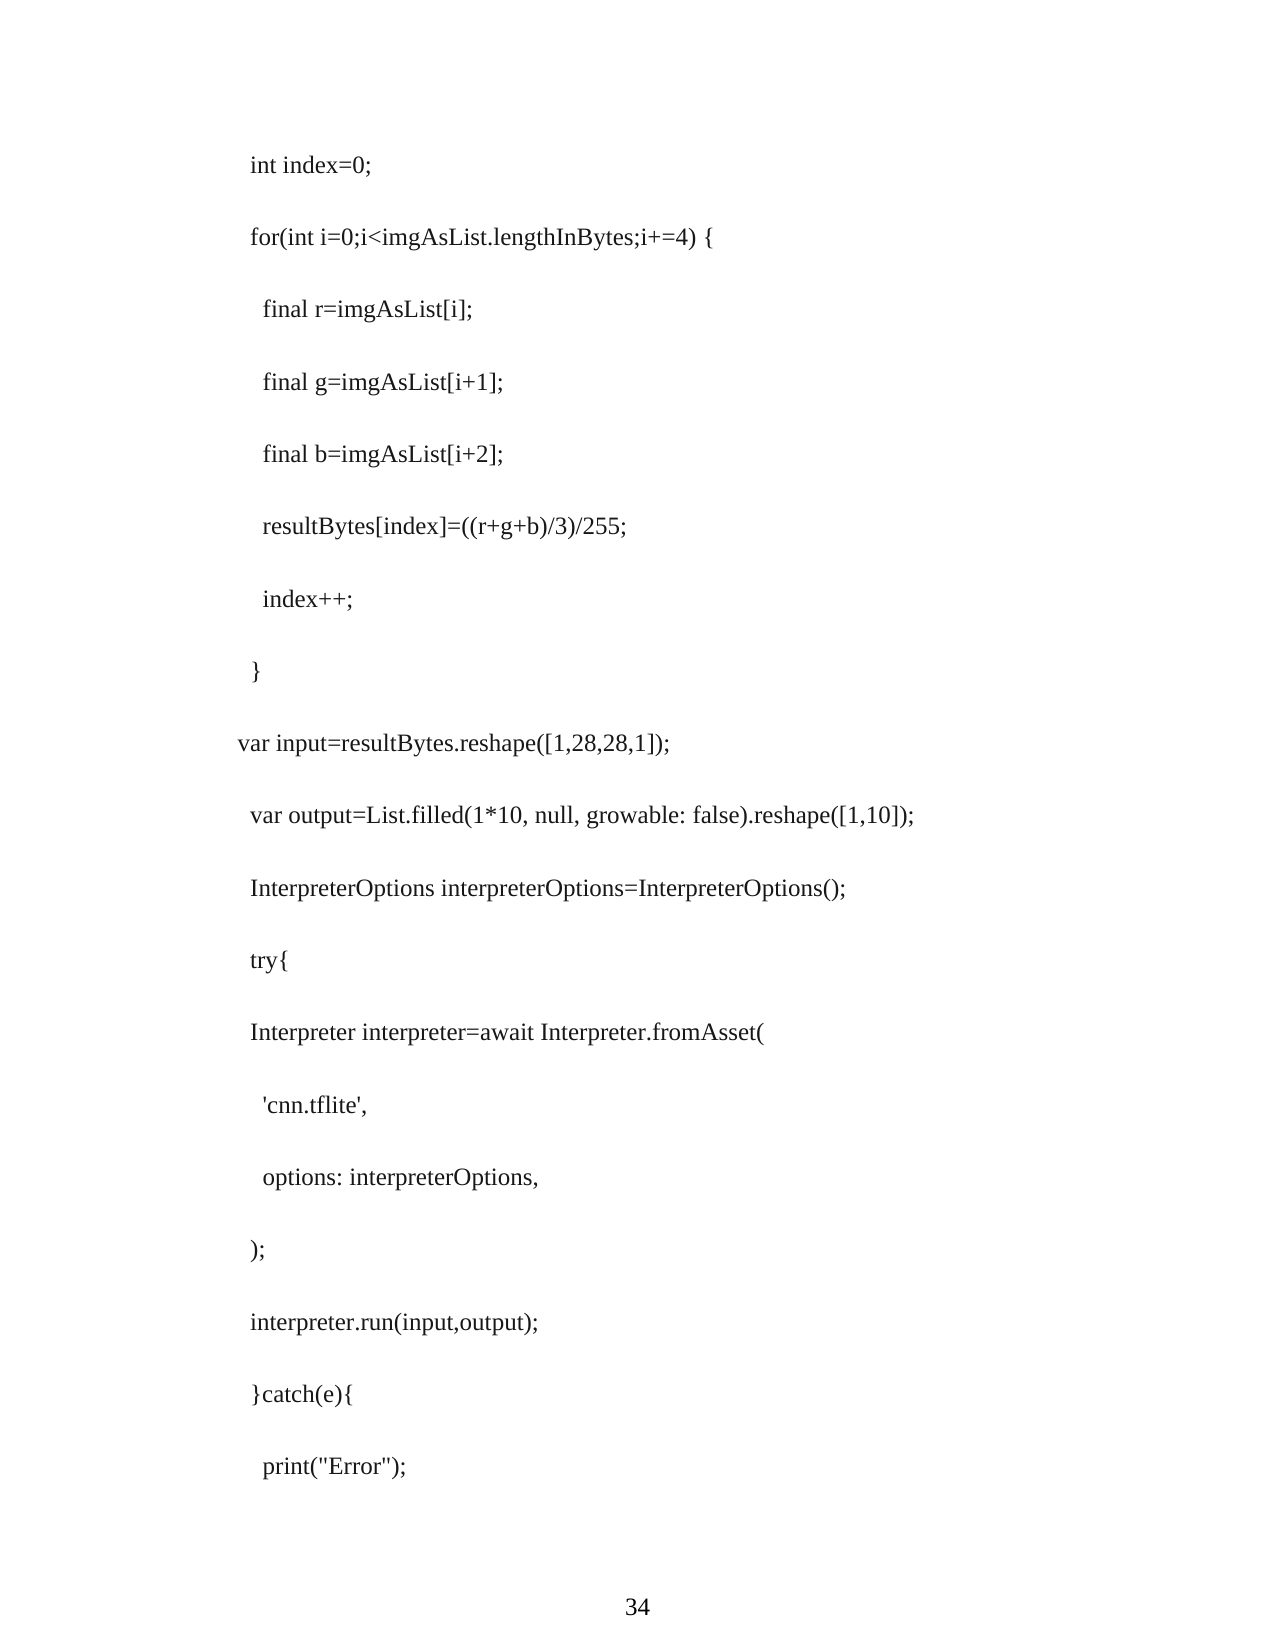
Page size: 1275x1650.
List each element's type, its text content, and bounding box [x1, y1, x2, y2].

text int index=0; [225, 150, 1125, 179]
text try{ [225, 945, 1125, 974]
text Interpreter interpreter=await Interpreter.fromAsset( [225, 1017, 1125, 1046]
text final g=imgAsList[i+1]; [225, 367, 1125, 396]
text var output=List.filled(1*10, null, growable: false).reshape([1,10]); [225, 801, 1125, 829]
text InterpreterOptions interpreterOptions=InterpreterOptions(); [225, 873, 1125, 902]
text ); [225, 1234, 1125, 1263]
text final r=imgAsList[i]; [225, 294, 1125, 323]
text index++; [225, 584, 1125, 612]
text options: interpreterOptions, [225, 1162, 1125, 1191]
text 'cnn.tflite', [225, 1090, 1125, 1118]
text print("Error"); [225, 1451, 1125, 1480]
text resultBytes[index]=((r+g+b)/3)/255; [225, 511, 1125, 540]
text for(int i=0;i<imgAsList.lengthInBytes;i+=4) { [225, 222, 1125, 251]
text } [225, 656, 1125, 685]
text interpreter.run(input,output); [225, 1307, 1125, 1335]
text var input=resultBytes.reshape([1,28,28,1]); [225, 728, 1125, 757]
text }catch(e){ [225, 1379, 1125, 1408]
text final b=imgAsList[i+2]; [225, 439, 1125, 468]
